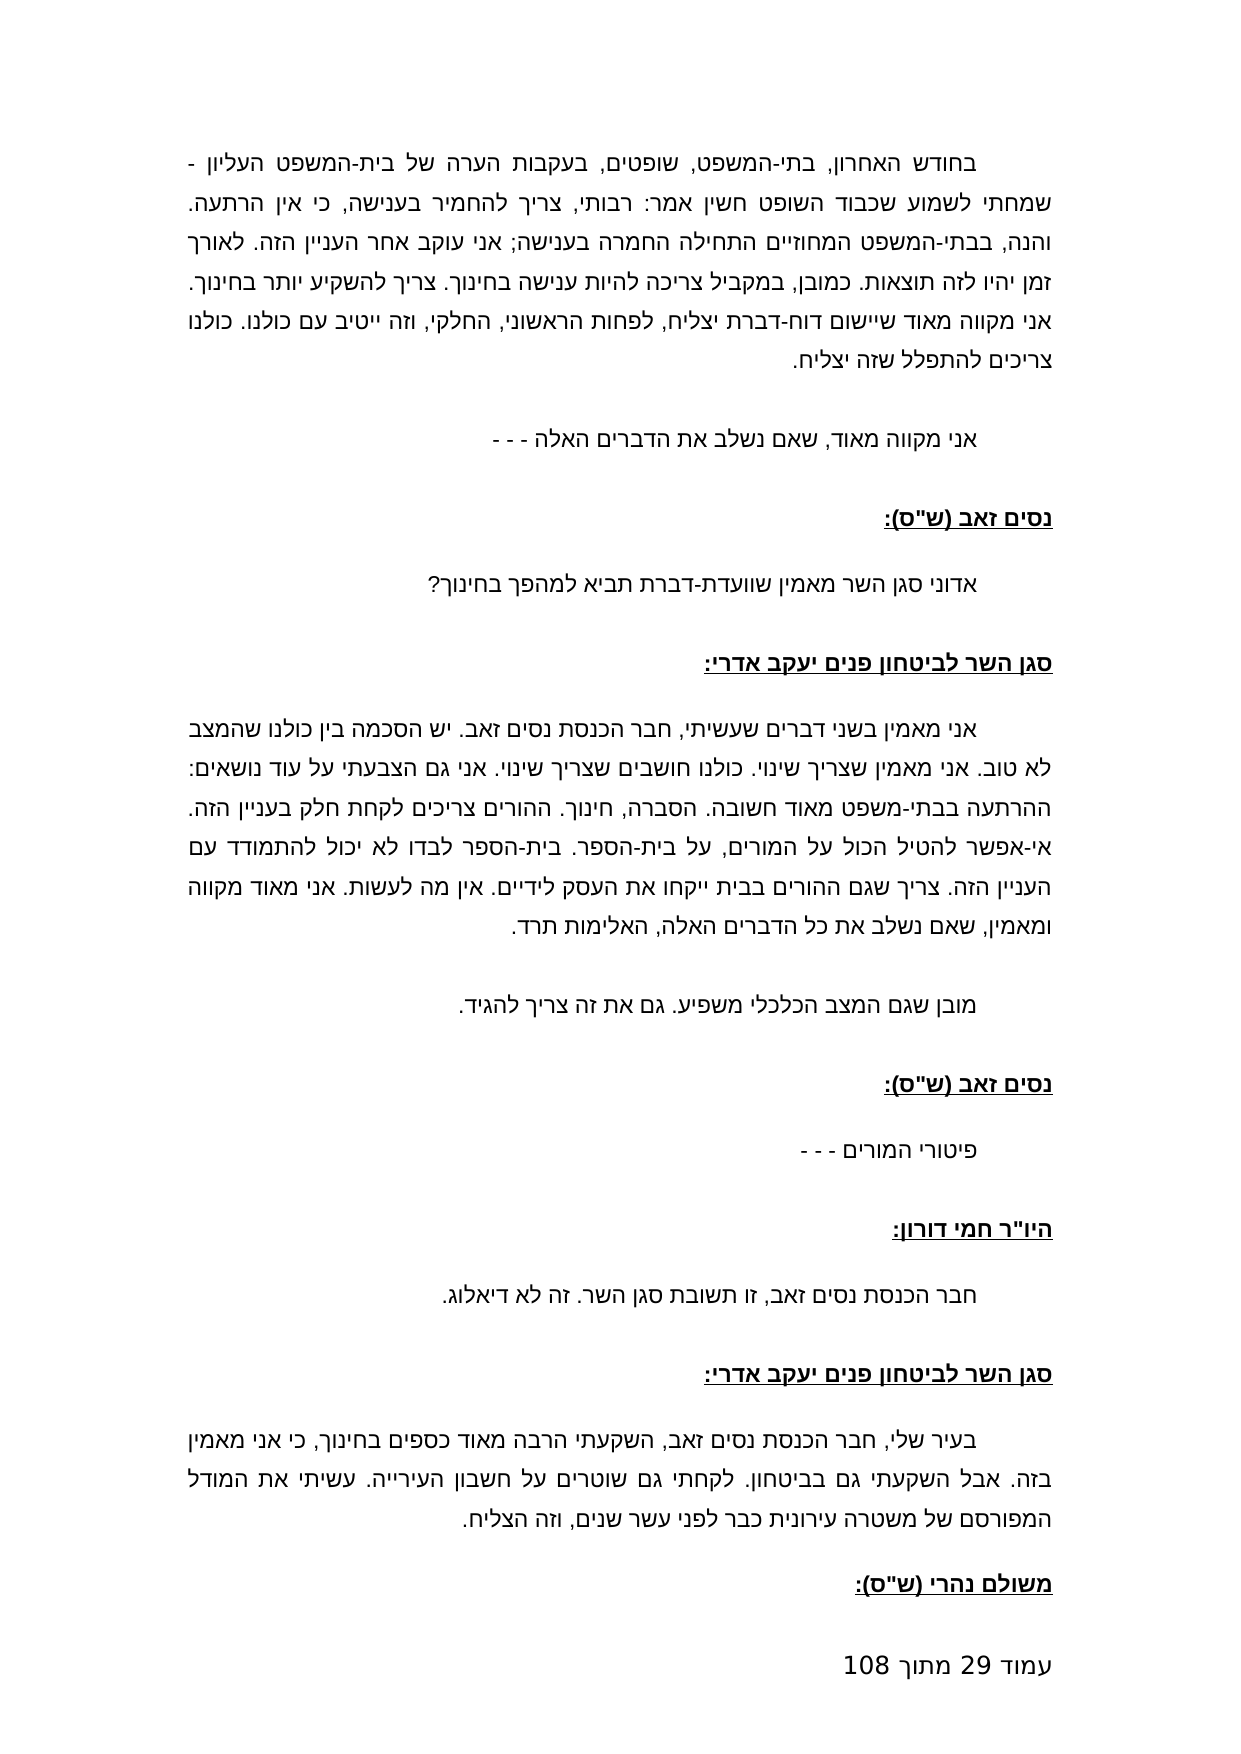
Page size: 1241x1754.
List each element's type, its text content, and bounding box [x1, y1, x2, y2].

text בחודש האחרון, בתי-המשפט, שופטים, בעקבות הערה של בית-המשפט העליון - שמחתי לשמוע שכבוד השופט חשין אמר: רבותי, צריך להחמיר בענישה, כי אין הרתעה. והנה, בבתי-המשפט המחוזיים התחילה החמרה בענישה; אני עוקב אחר העניין הזה. לאורך זמן יהיו לזה תוצאות. כמובן, במקביל צריכה להיות ענישה בחינוך. צריך להשקיע יותר בחינוך. אני מקווה מאוד שיישום דוח-דברת יצליח, לפחות הראשוני, החלקי, וזה ייטיב עם כולנו. כולנו צריכים להתפלל שזה יצליח. [187, 150, 1053, 374]
text מובן שגם המצב הכלכלי משפיע. גם את זה צריך להגיד. [187, 992, 1053, 1019]
text חבר הכנסת נסים זאב, זו תשובת סגן השר. זה לא דיאלוג. [187, 1282, 1053, 1308]
text פיטורי המורים - - - [187, 1137, 1053, 1163]
text אדוני סגן השר מאמין שוועדת-דברת תביא למהפך בחינוך? [187, 571, 1053, 597]
text בעיר שלי, חבר הכנסת נסים זאב, השקעתי הרבה מאוד כספים בחינוך, כי אני מאמין בזה. אבל השקעתי גם בביטחון. לקחתי גם שוטרים על חשבון העירייה. עשיתי את המודל המפורסם של משטרה עירונית כבר לפני עשר שנים, וזה הצליח. [187, 1427, 1053, 1532]
text סגן השר לביטחון פנים יעקב אדרי: [187, 650, 1053, 676]
text אני מקווה מאוד, שאם נשלב את הדברים האלה - - - [187, 426, 1053, 453]
text משולם נהרי (ש"ס): [187, 1571, 1053, 1598]
text נסים זאב (ש"ס): [187, 1071, 1053, 1098]
text סגן השר לביטחון פנים יעקב אדרי: [187, 1361, 1053, 1387]
text אני מאמין בשני דברים שעשיתי, חבר הכנסת נסים זאב. יש הסכמה בין כולנו שהמצב לא טוב. אני מאמין שצריך שינוי. כולנו חושבים שצריך שינוי. אני גם הצבעתי על עוד נושאים: ההרתעה בבתי-משפט מאוד חשובה. הסברה, חינוך. ההורים צריכים לקחת חלק בעניין הזה. אי-אפשר להטיל הכול על המורים, על בית-הספר. בית-הספר לבדו לא יכול להתמודד עם העניין הזה. צריך שגם ההורים בבית ייקחו את העסק לידיים. אין מה לעשות. אני מאוד מקווה ומאמין, שאם נשלב את כל הדברים האלה, האלימות תרד. [187, 716, 1053, 940]
text היו"ר חמי דורון: [187, 1216, 1053, 1242]
text נסים זאב (ש"ס): [187, 505, 1053, 532]
